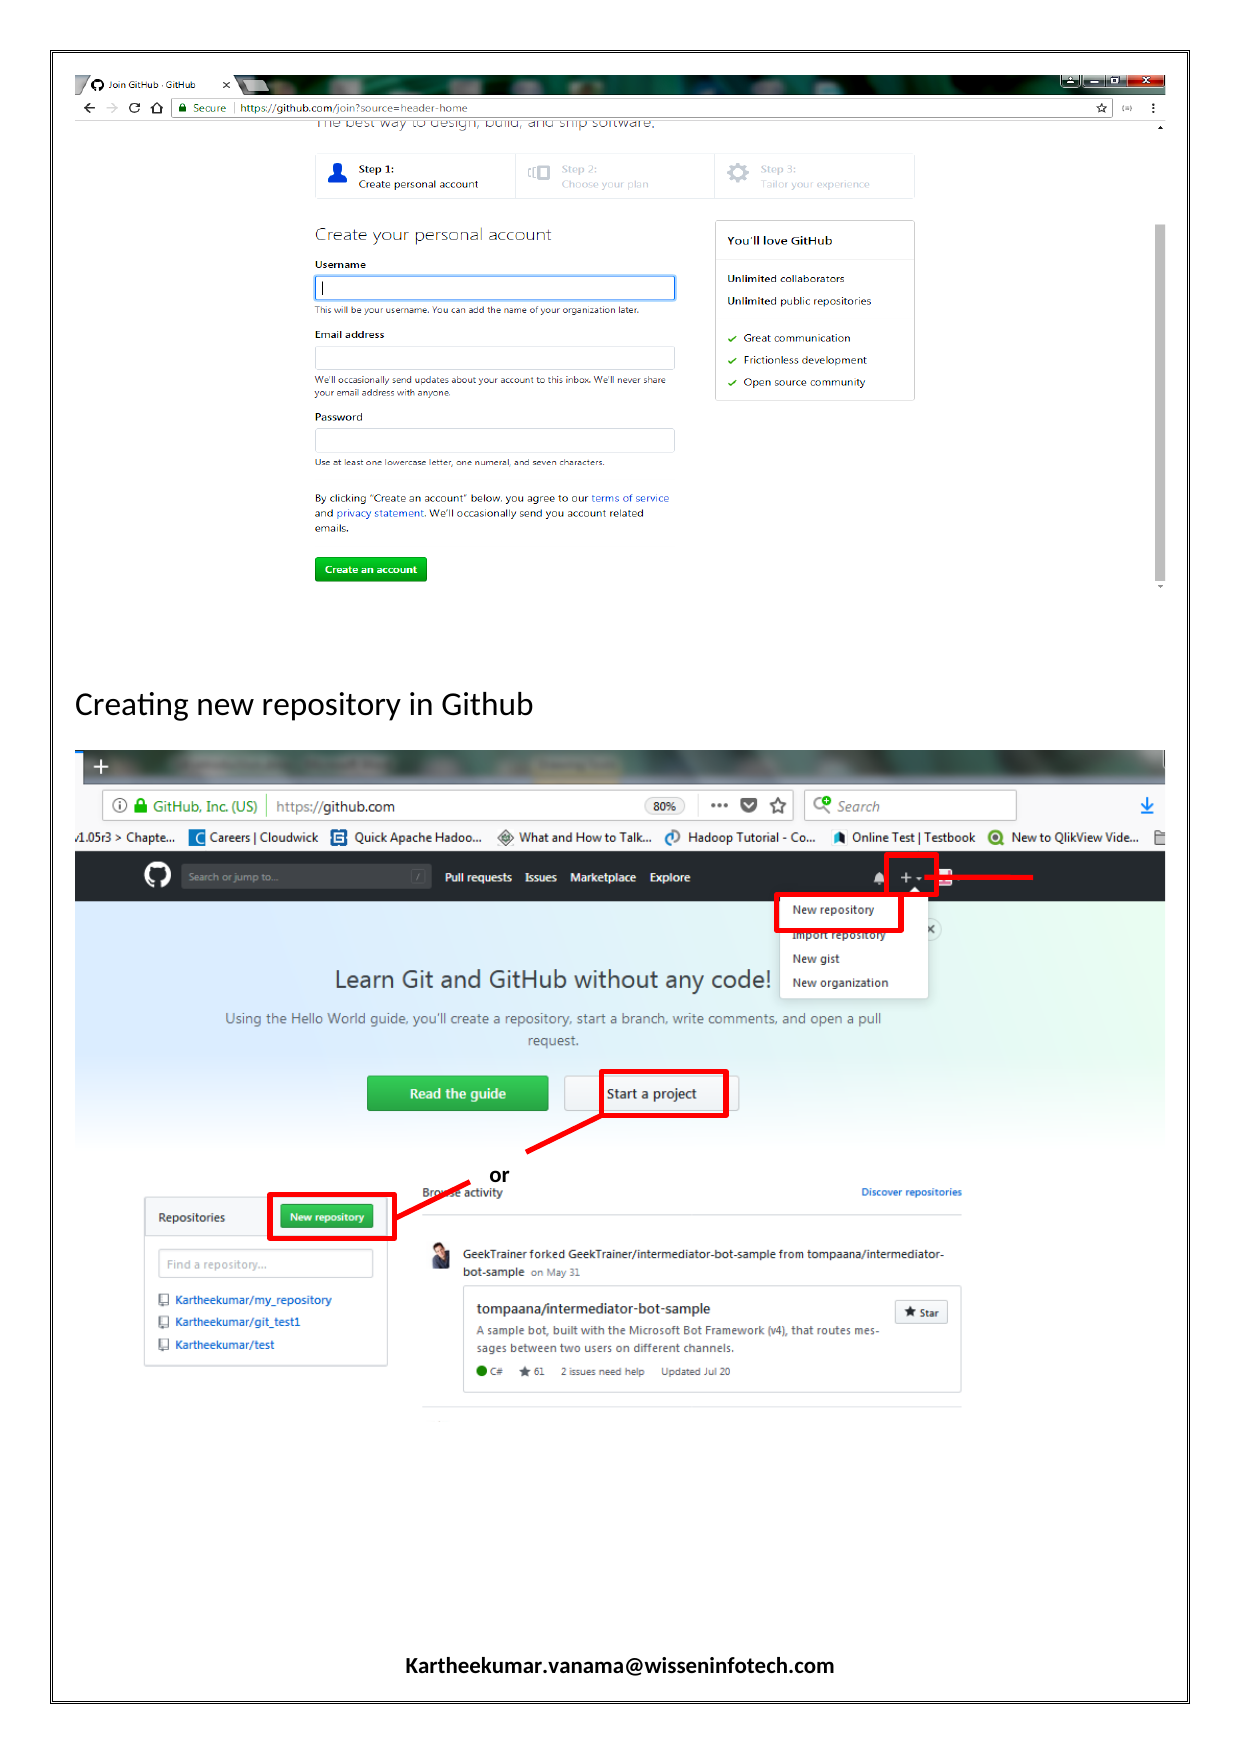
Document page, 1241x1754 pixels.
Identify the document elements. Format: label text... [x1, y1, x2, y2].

text Creating new repository in Github [75, 683, 1165, 723]
picture [75, 75, 1166, 591]
picture [75, 750, 1166, 1422]
